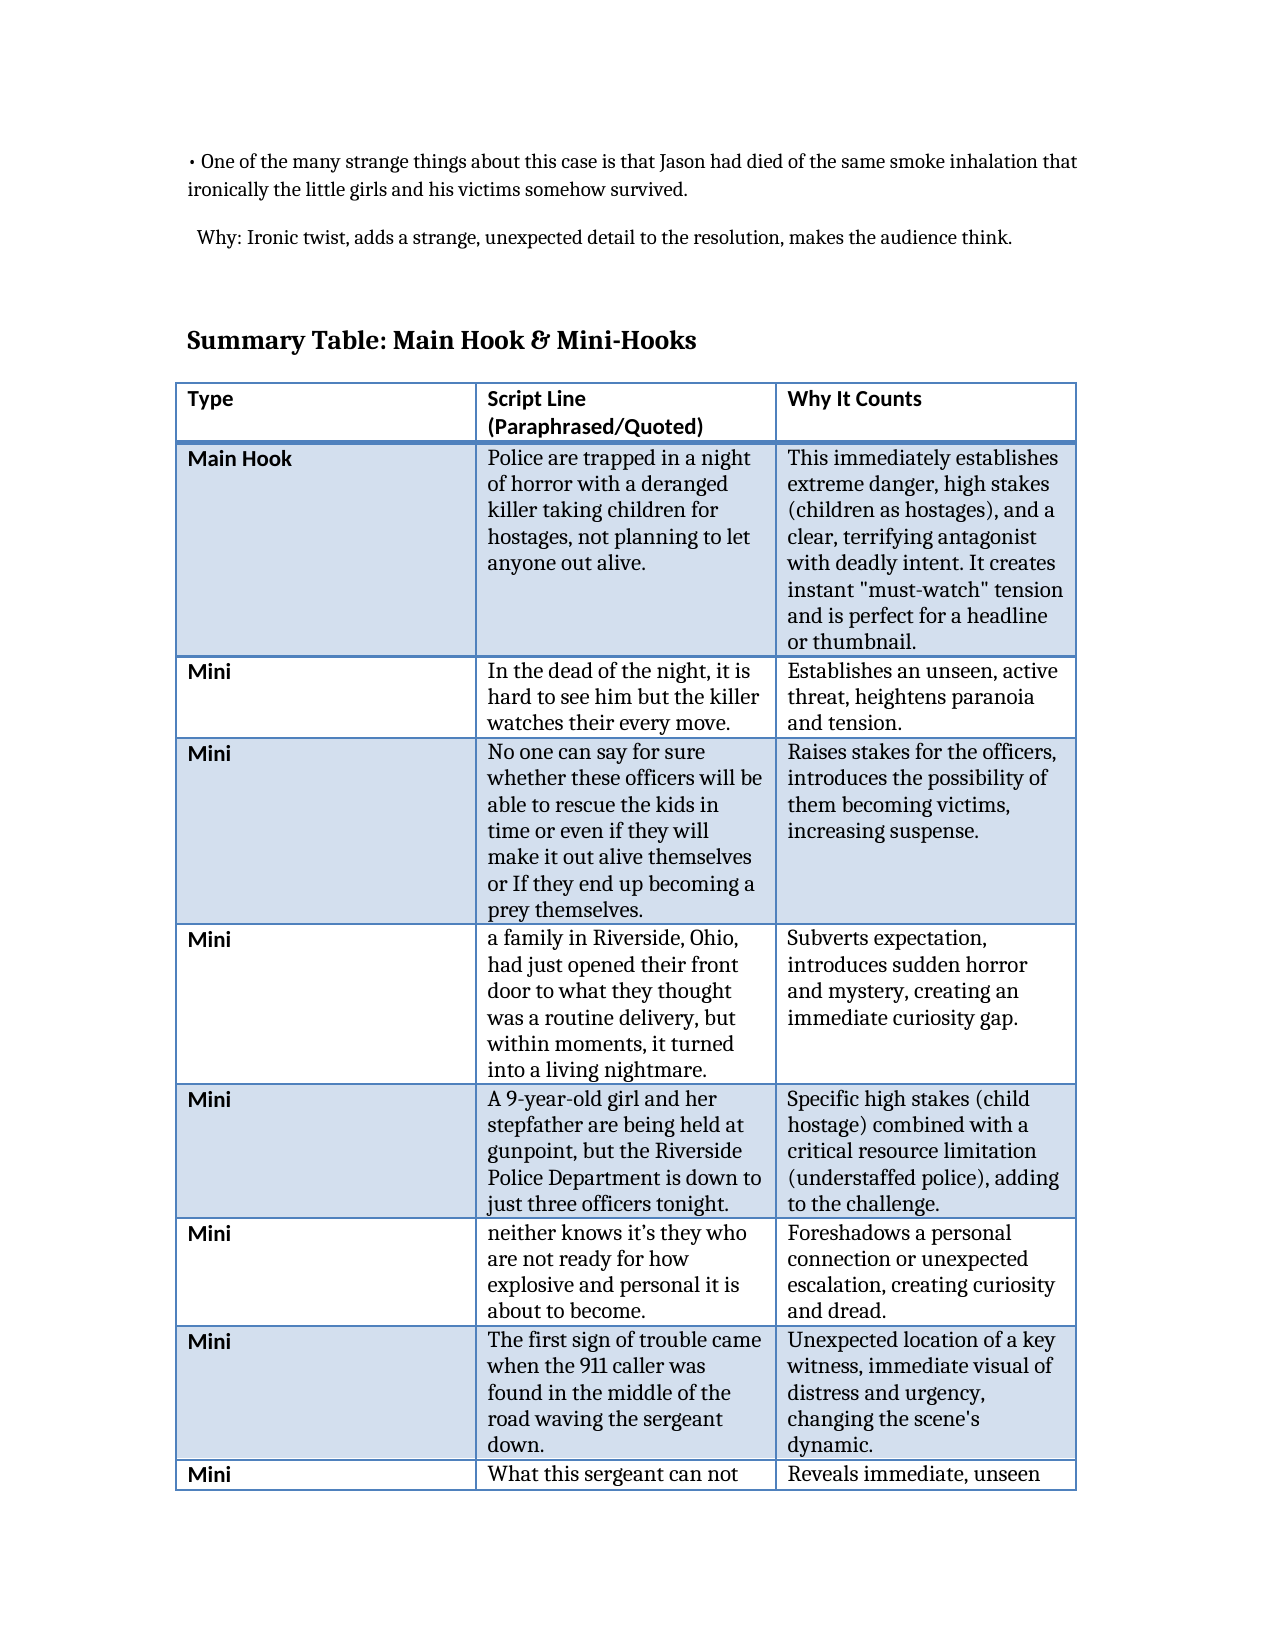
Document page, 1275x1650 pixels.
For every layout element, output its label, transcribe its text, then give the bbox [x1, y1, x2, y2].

table_header Type [177, 384, 475, 440]
table_cell Foreshadows a personal connection or unexpected escalation, creating curiosity and dread. [777, 1219, 1075, 1325]
table_cell a family in Riverside, Ohio, had just opened their front door to what they thought was a routine delivery, but within moments, it turned into a living nightmare. [477, 925, 775, 1083]
table_cell Establishes an unseen, active threat, heightens paranoia and tension. [777, 658, 1075, 737]
table_cell This immediately establishes extreme danger, high stakes (children as hostages), and a clear, terrifying antagonist with deadly intent. It creates instant "must-watch" tension and is perfect for a headline or thumbnail. [777, 445, 1075, 655]
table_cell In the dead of the night, it is hard to see him but the killer watches their every move. [477, 658, 775, 737]
table_cell Police are trapped in a night of horror with a deranged killer taking children for hostages, not planning to let anyone out alive. [477, 445, 775, 655]
text Why: Ironic twist, adds a strange, unexpected detail to the resolution, makes the audience think. [187, 226, 1087, 250]
table_cell Mini [177, 1327, 475, 1458]
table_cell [477, 1461, 775, 1489]
table_cell A 9-year-old girl and her stepfather are being held at gunpoint, but the Riverside Police Department is down to just three officers tonight. [477, 1085, 775, 1217]
table_cell Unexpected location of a key witness, immediate visual of distress and urgency, changing the scene's dynamic. [777, 1327, 1075, 1458]
table_cell Mini [177, 739, 475, 923]
table_cell No one can say for sure whether these officers will be able to rescue the kids in time or even if they will make it out alive themselves or If they end up becoming a prey themselves. [477, 739, 775, 923]
table_cell Subverts expectation, introduces sudden horror and mystery, creating an immediate curiosity gap. [777, 925, 1075, 1083]
table_cell Specific high stakes (child hostage) combined with a critical resource limitation (understaffed police), adding to the challenge. [777, 1085, 1075, 1217]
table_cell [777, 1461, 1075, 1489]
text • One of the many strange things about this case is that Jason had died of the same smoke inhalation that ironically the little girls and his victims somehow survived. [187, 150, 1087, 201]
table_cell Main Hook [177, 445, 475, 655]
table_cell The first sign of trouble came when the 911 caller was found in the middle of the road waving the sergeant down. [477, 1327, 775, 1458]
table_header Script Line (Paraphrased/Quoted) [477, 384, 775, 440]
table_cell Mini [177, 1461, 475, 1489]
table_cell Mini [177, 1085, 475, 1217]
table_cell neither knows it’s they who are not ready for how explosive and personal it is about to become. [477, 1219, 775, 1325]
table_cell Mini [177, 1219, 475, 1325]
table_cell Mini [177, 925, 475, 1083]
table_cell Mini [177, 658, 475, 737]
text Summary Table: Main Hook & Mini-Hooks [187, 325, 1087, 356]
table_cell Raises stakes for the officers, introduces the possibility of them becoming victims, increasing suspense. [777, 739, 1075, 923]
table_header Why It Counts [777, 384, 1075, 440]
